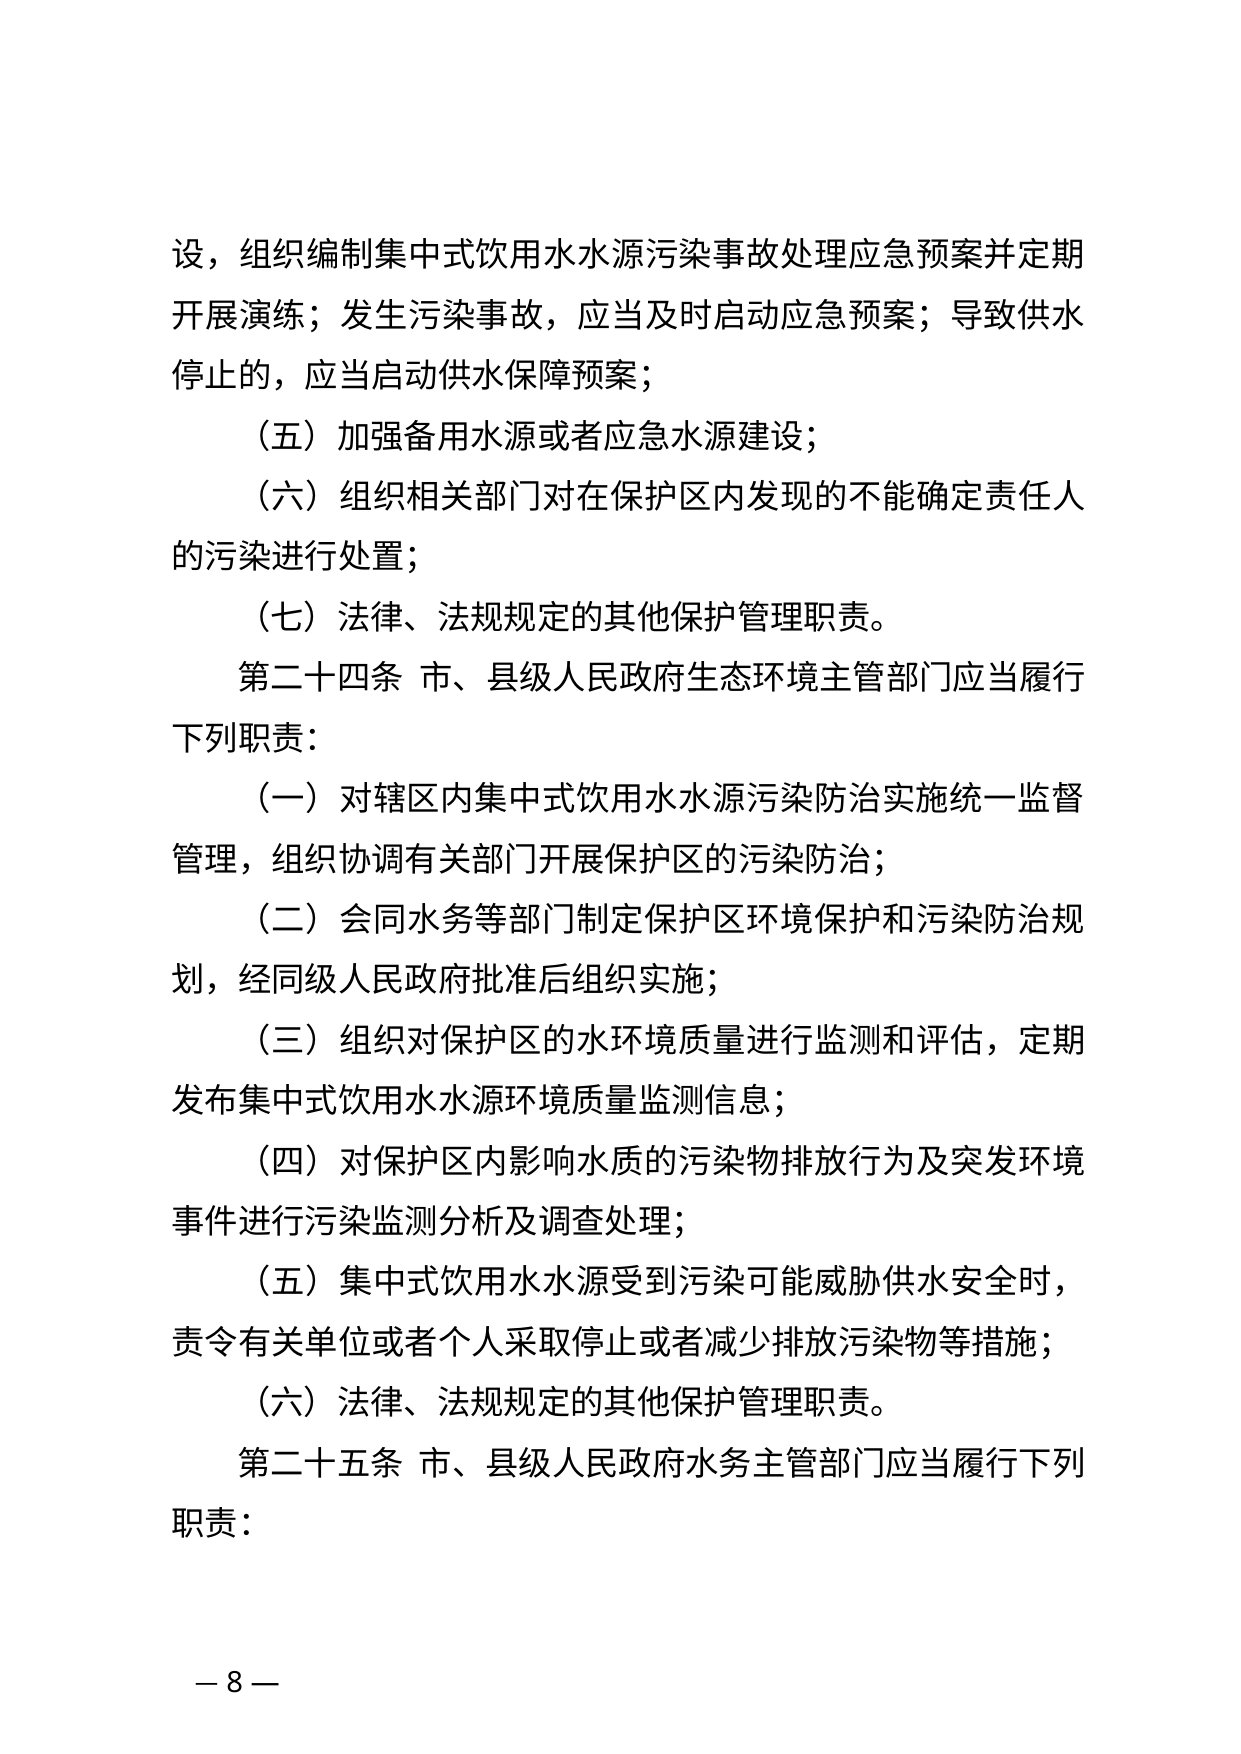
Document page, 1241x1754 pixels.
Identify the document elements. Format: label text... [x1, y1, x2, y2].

text （四）对保护区内影响水质的污染物排放行为及突发环境事件进行污染监测分析及调查处理； [171, 1125, 1087, 1246]
text （二）会同水务等部门制定保护区环境保护和污染防治规划，经同级人民政府批准后组织实施； [171, 883, 1087, 1004]
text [171, 218, 1087, 400]
text （五）加强备用水源或者应急水源建设； [171, 400, 1087, 460]
text （六）法律、法规规定的其他保护管理职责。 [171, 1366, 1087, 1427]
text 第二十四条 市、县级人民政府生态环境主管部门应当履行下列职责： [171, 641, 1087, 762]
text （一）对辖区内集中式饮用水水源污染防治实施统一监督管理，组织协调有关部门开展保护区的污染防治； [171, 762, 1087, 883]
text （七）法律、法规规定的其他保护管理职责。 [171, 581, 1087, 641]
text （三）组织对保护区的水环境质量进行监测和评估，定期发布集中式饮用水水源环境质量监测信息； [171, 1004, 1087, 1125]
text （六）组织相关部门对在保护区内发现的不能确定责任人的污染进行处置； [171, 460, 1087, 581]
text 第二十五条 市、县级人民政府水务主管部门应当履行下列职责： [171, 1427, 1087, 1548]
text （五）集中式饮用水水源受到污染可能威胁供水安全时，责令有关单位或者个人采取停止或者减少排放污染物等措施； [171, 1246, 1087, 1366]
